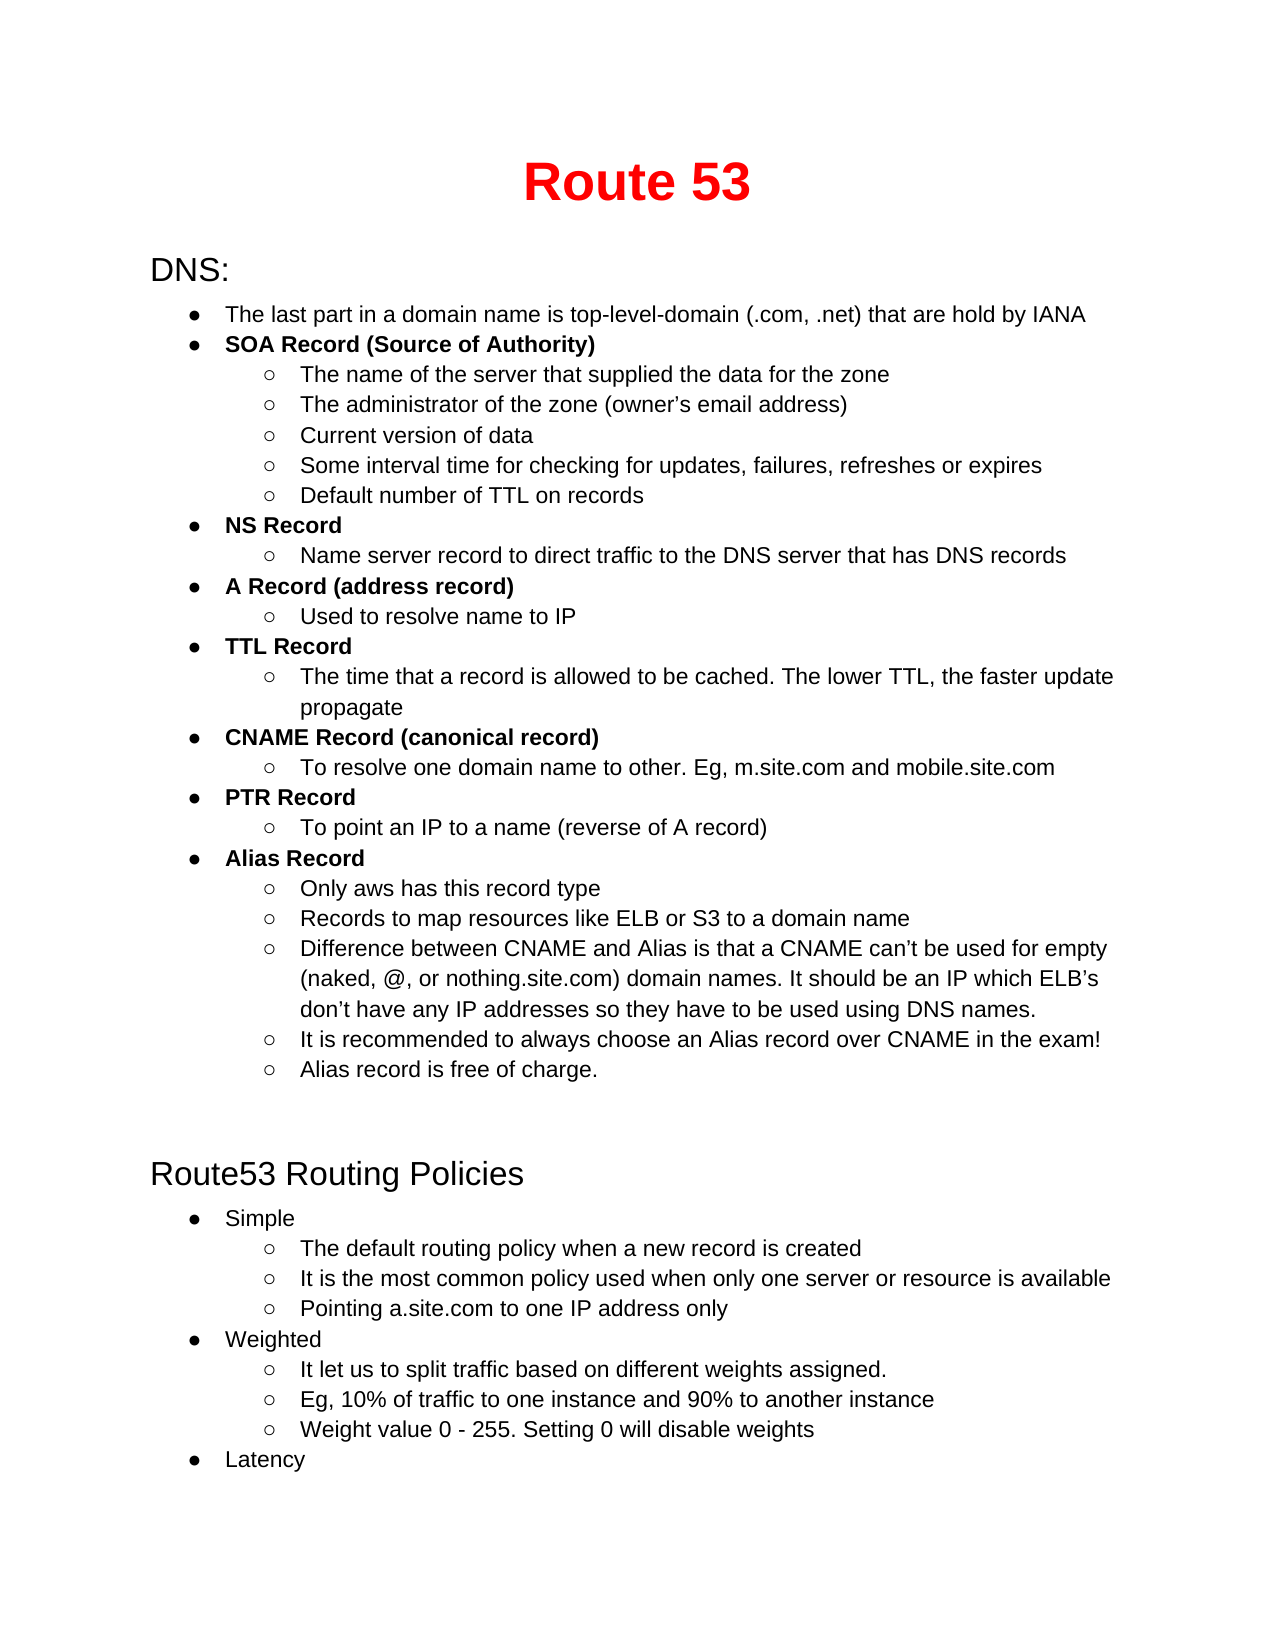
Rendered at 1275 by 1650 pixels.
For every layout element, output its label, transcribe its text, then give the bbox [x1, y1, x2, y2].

list Difference between CNAME and Alias is that a CNAME can’t be used for empty (naked, @, or nothing.site.com) domain names. It should be an IP which ELB’s don’t have any IP addresses so they have to be used using DNS names. [262, 935, 1125, 1022]
list Records to map resources like ELB or S3 to a domain name [262, 905, 1125, 931]
list To point an IP to a name (reverse of A record) [262, 814, 1125, 841]
list CNAME Record (canonical record) [187, 724, 1125, 750]
subtitle Route53 Routing Policies [150, 1154, 1125, 1192]
list PTR Record [187, 784, 1125, 810]
list The default routing policy when a new record is created [262, 1235, 1125, 1261]
list Default number of TTL on records [262, 482, 1125, 508]
list Current version of data [262, 422, 1125, 448]
list Eg, 10% of traffic to one instance and 90% to another instance [262, 1386, 1125, 1412]
title Route 53 [150, 150, 1125, 212]
list Name server record to direct traffic to the DNS server that has DNS records [262, 542, 1125, 569]
list It is recommended to always choose an Alias record over CNAME in the exam! [262, 1026, 1125, 1052]
list Used to resolve name to IP [262, 603, 1125, 629]
list Some interval time for checking for updates, failures, refreshes or expires [262, 452, 1125, 478]
subtitle DNS: [150, 250, 1125, 288]
list It let us to split traffic based on different weights assigned. [262, 1356, 1125, 1382]
list The name of the server that supplied the data for the zone [262, 361, 1125, 387]
list Weight value 0 - 255. Setting 0 will disable weights [262, 1416, 1125, 1443]
list The time that a record is allowed to be cached. The lower TTL, the faster update propagate [262, 663, 1125, 720]
list Only aws has this record type [262, 875, 1125, 901]
list TTL Record [187, 633, 1125, 659]
list Alias record is free of charge. [262, 1056, 1125, 1082]
list Latency [187, 1446, 1125, 1473]
list To resolve one domain name to other. Eg, m.site.com and mobile.site.com [262, 754, 1125, 780]
list Simple [187, 1205, 1125, 1231]
list A Record (address record) [187, 573, 1125, 599]
list The last part in a domain name is top-level-domain (.com, .net) that are hold by IANA [187, 301, 1125, 327]
list Alias Record [187, 844, 1125, 871]
list Weighted [187, 1326, 1125, 1352]
list The administrator of the zone (owner’s email address) [262, 391, 1125, 418]
list NS Record [187, 512, 1125, 538]
list Pointing a.site.com to one IP address only [262, 1295, 1125, 1322]
list SOA Record (Source of Authority) [187, 331, 1125, 357]
list It is the most common policy used when only one server or resource is available [262, 1265, 1125, 1292]
